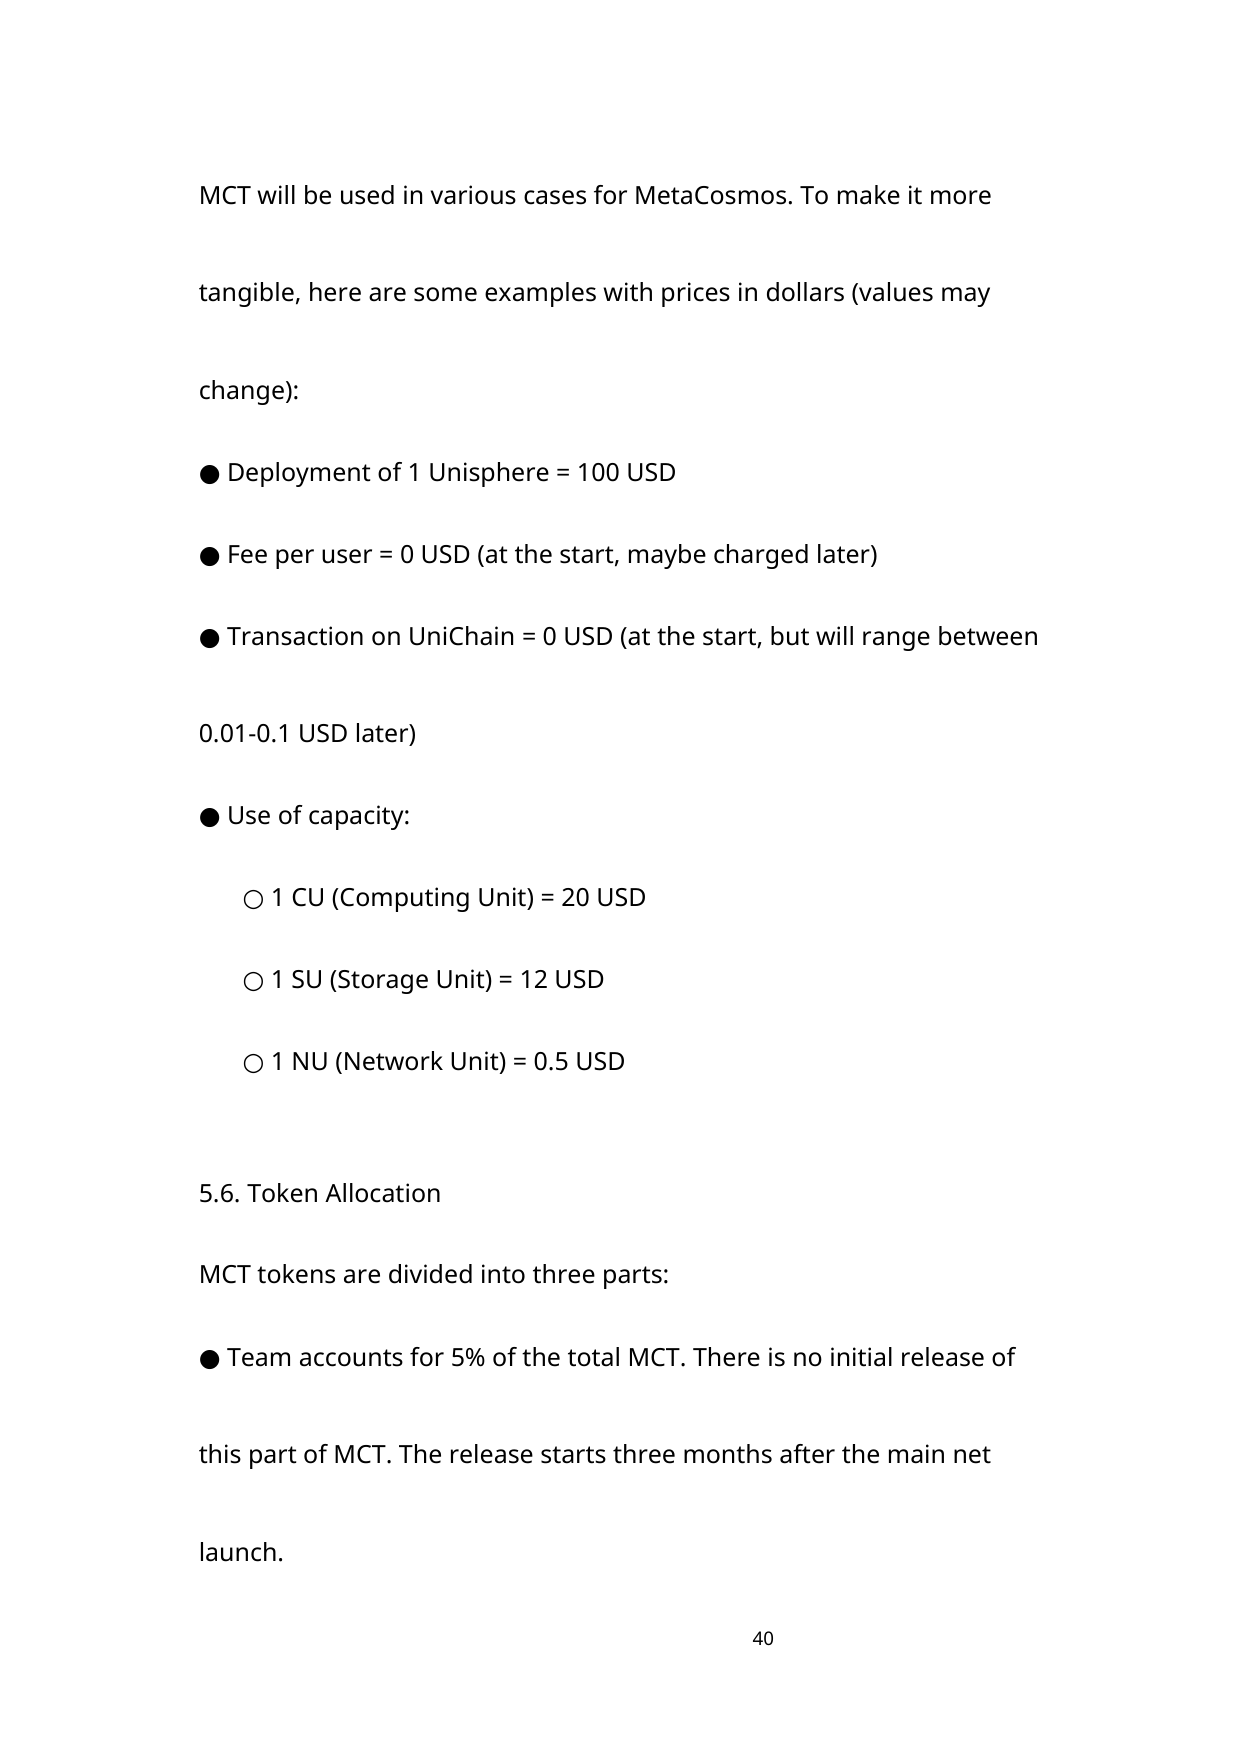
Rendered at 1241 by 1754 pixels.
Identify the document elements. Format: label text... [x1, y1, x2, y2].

text ● Fee per user = 0 USD (at the start, maybe charged later) [198, 521, 1053, 586]
text 5.6. Token Allocation [198, 1160, 1053, 1225]
text MCT will be used in various cases for MetaCosmos. To make it more tangible, here are some examples with prices in dollars (values may change): [198, 162, 1053, 422]
text ○ 1 NU (Network Unit) = 0.5 USD [198, 1028, 1053, 1093]
text ● Deployment of 1 Unisphere = 100 USD [198, 439, 1053, 504]
text ○ 1 CU (Computing Unit) = 20 USD [198, 864, 1053, 929]
text ○ 1 SU (Storage Unit) = 12 USD [198, 946, 1053, 1011]
text ● Team accounts for 5% of the total MCT. There is no initial release of this part of MCT. The release starts three months after the main net launch. [198, 1324, 1053, 1584]
text MCT tokens are divided into three parts: [198, 1242, 1053, 1307]
text ● Use of capacity: [198, 782, 1053, 847]
text ● Transaction on UniChain = 0 USD (at the start, but will range between 0.01-0.1 USD later) [198, 603, 1053, 765]
